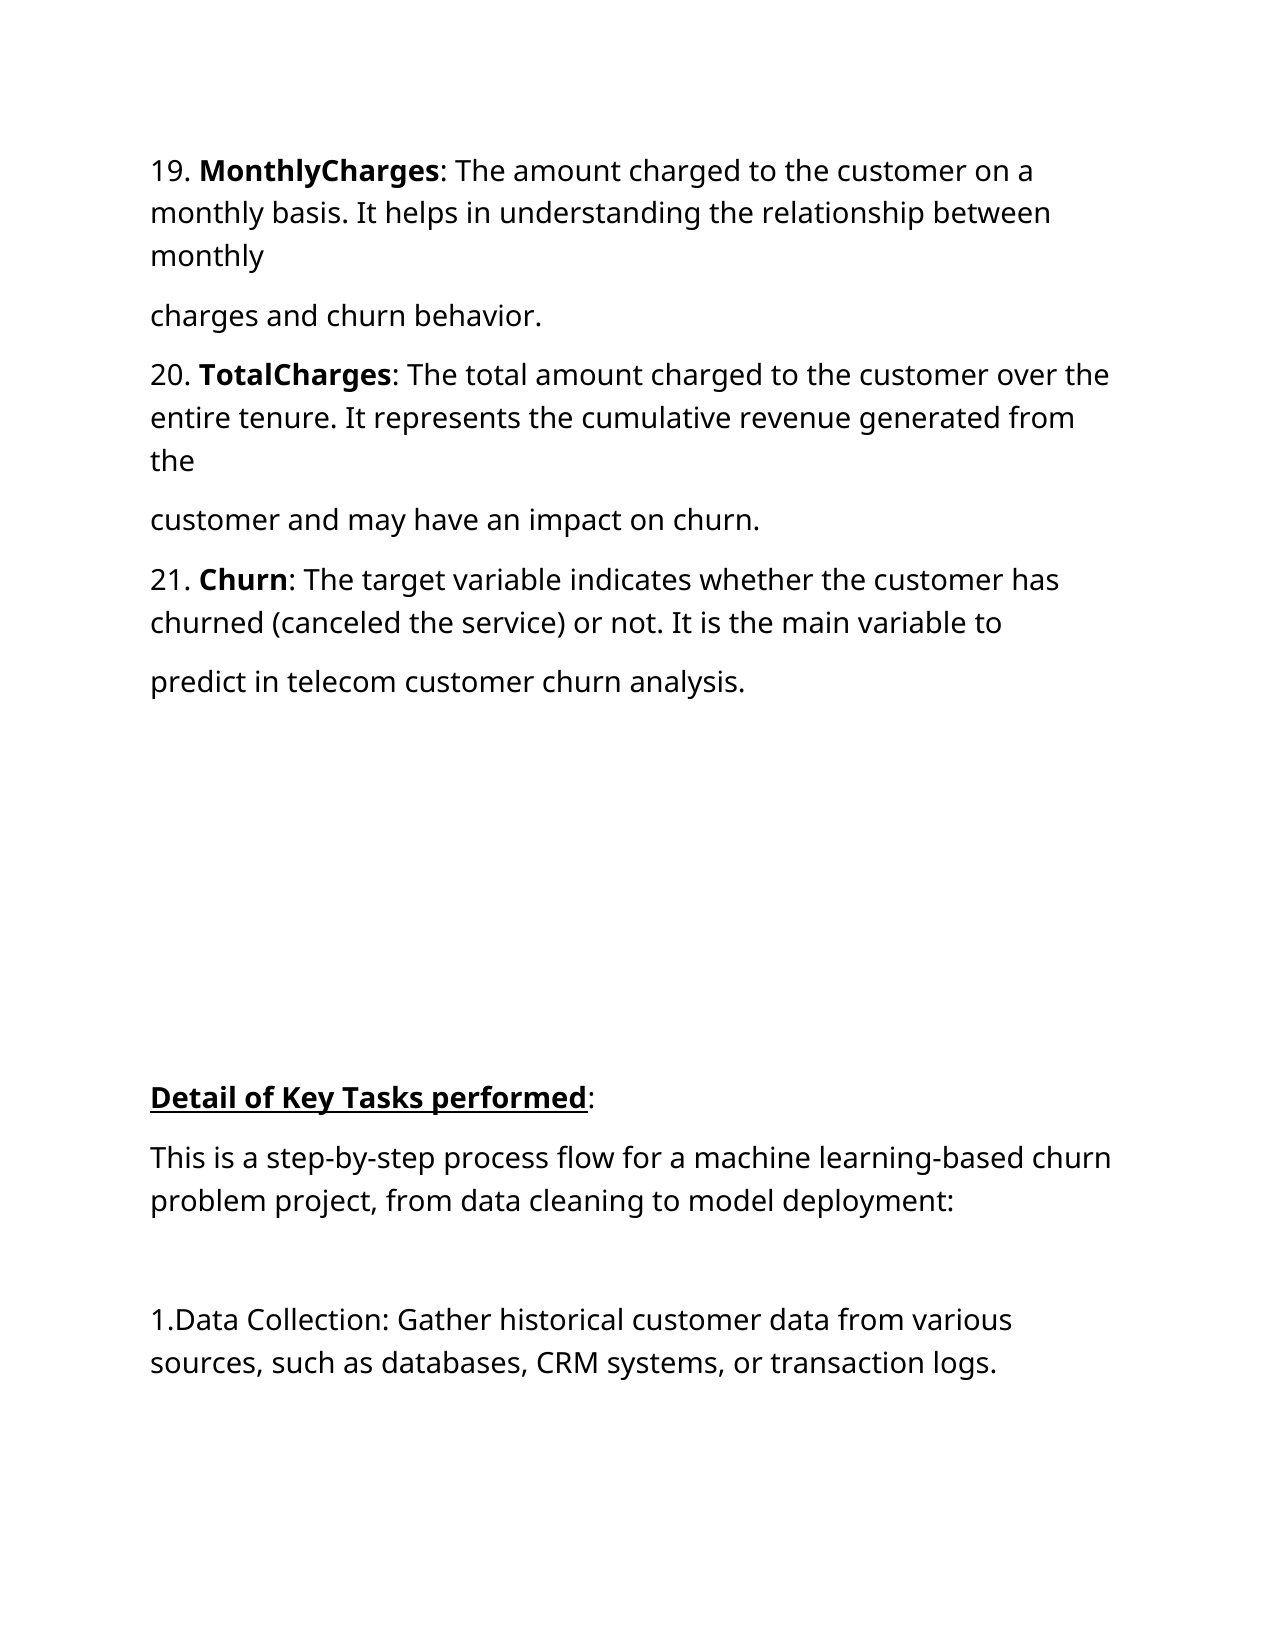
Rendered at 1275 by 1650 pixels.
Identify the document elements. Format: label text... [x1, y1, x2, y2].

text predict in telecom customer churn analysis. [150, 661, 1125, 701]
text 21. Churn: The target variable indicates whether the customer has churned (canceled the service) or not. It is the main variable to [150, 559, 1125, 642]
text 19. MonthlyCharges: The amount charged to the customer on a monthly basis. It helps in understanding the relationship between monthly [150, 150, 1125, 275]
text customer and may have an impact on churn. [150, 500, 1125, 539]
text 20. TotalCharges: The total amount charged to the customer over the entire tenure. It represents the cumulative revenue generated from the [150, 354, 1125, 480]
text This is a step-by-step process flow for a machine learning-based churn problem project, from data cleaning to model deployment: [150, 1137, 1125, 1220]
text 1.Data Collection: Gather historical customer data from various sources, such as databases, CRM systems, or transaction logs. [150, 1299, 1125, 1382]
text Detail of Key Tasks performed: [150, 1078, 1125, 1117]
text charges and churn behavior. [150, 295, 1125, 335]
